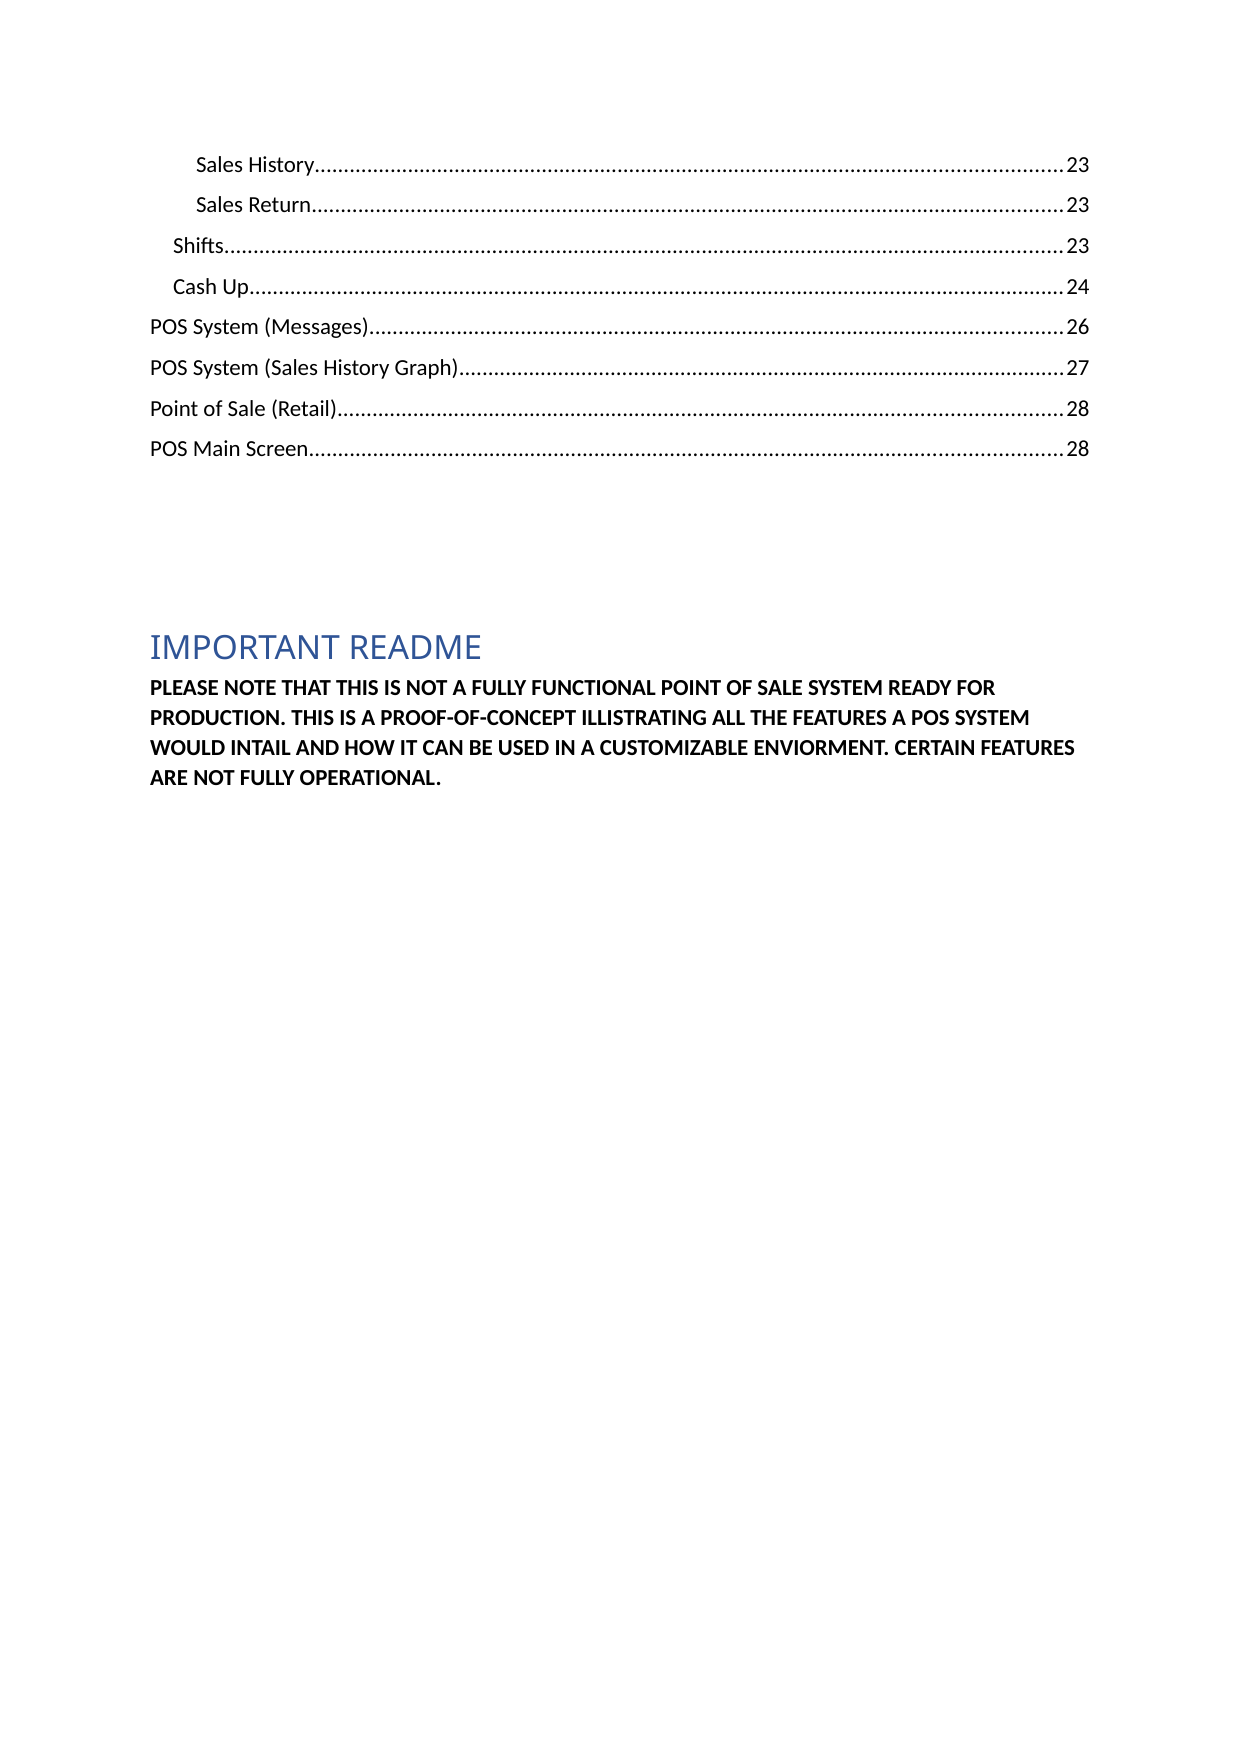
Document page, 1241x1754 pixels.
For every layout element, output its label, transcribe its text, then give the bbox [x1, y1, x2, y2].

subtitle IMPORTANT README [150, 624, 1090, 669]
text PLEASE NOTE THAT THIS IS NOT A FULLY FUNCTIONAL POINT OF SALE SYSTEM READY FOR PRODUCTION. THIS IS A PROOF-OF-CONCEPT ILLISTRATING ALL THE FEATURES A POS SYSTEM WOULD INTAIL AND HOW IT CAN BE USED IN A CUSTOMIZABLE ENVIORMENT. CERTAIN FEATURES ARE NOT FULLY OPERATIONAL. [150, 673, 1090, 792]
